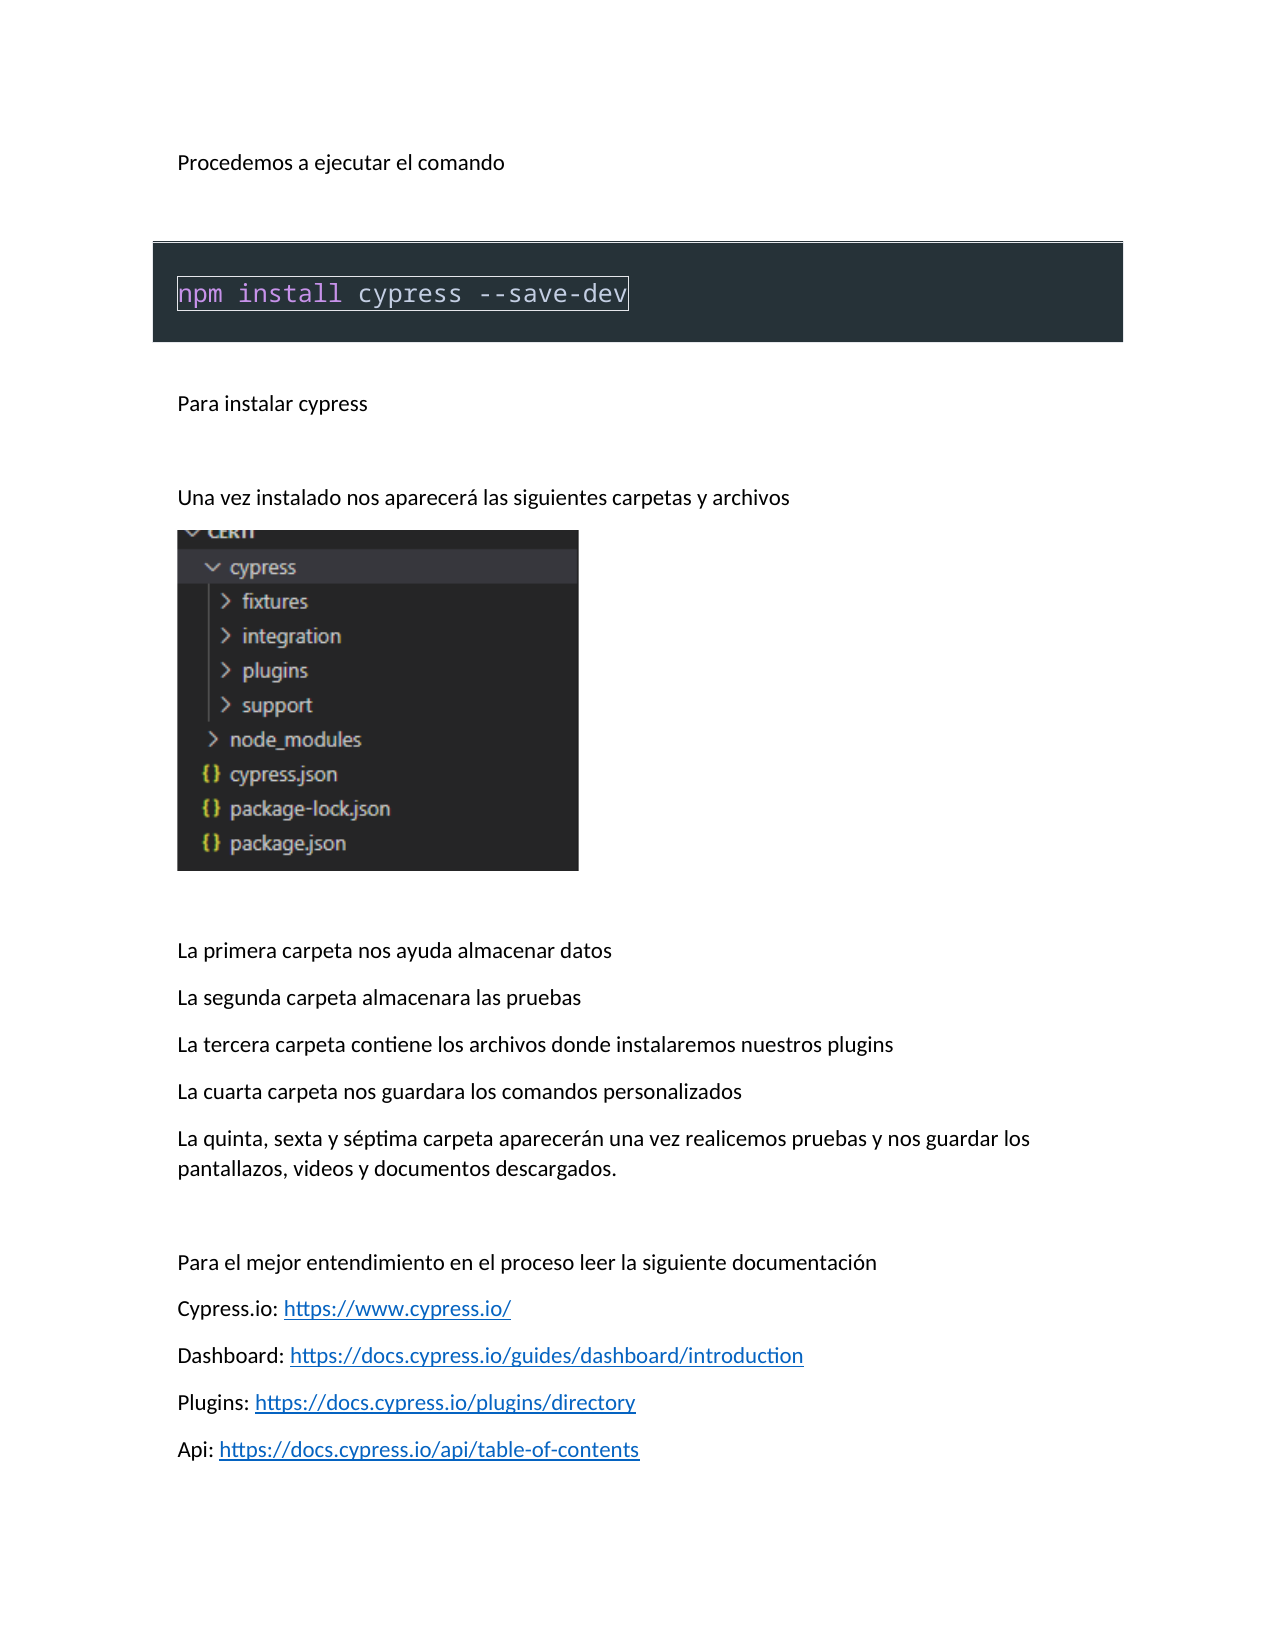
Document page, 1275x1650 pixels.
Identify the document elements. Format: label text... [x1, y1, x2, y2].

text La quinta, sexta y séptima carpeta aparecerán una vez realicemos pruebas y nos guardar los pantallazos, videos y documentos descargados. [177, 1124, 1098, 1182]
text Para instalar cypress [177, 389, 1098, 417]
text Una vez instalado nos aparecerá las siguientes carpetas y archivos [177, 483, 1098, 511]
picture [177, 530, 579, 871]
text Api: https://docs.cypress.io/api/table-of-contents [177, 1435, 1098, 1463]
text Cypress.io: https://www.cypress.io/ [177, 1294, 1098, 1323]
text npm install cypress --save-dev [153, 243, 1123, 342]
text Procedemos a ejecutar el comando [177, 148, 1098, 176]
text Plugins: https://docs.cypress.io/plugins/directory [177, 1388, 1098, 1416]
text Dashboard: https://docs.cypress.io/guides/dashboard/introduction [177, 1341, 1098, 1369]
text La tercera carpeta contiene los archivos donde instalaremos nuestros plugins [177, 1030, 1098, 1058]
text La primera carpeta nos ayuda almacenar datos [177, 936, 1098, 964]
text La cuarta carpeta nos guardara los comandos personalizados [177, 1077, 1098, 1105]
text Para el mejor entendimiento en el proceso leer la siguiente documentación [177, 1248, 1098, 1276]
text La segunda carpeta almacenara las pruebas [177, 983, 1098, 1011]
